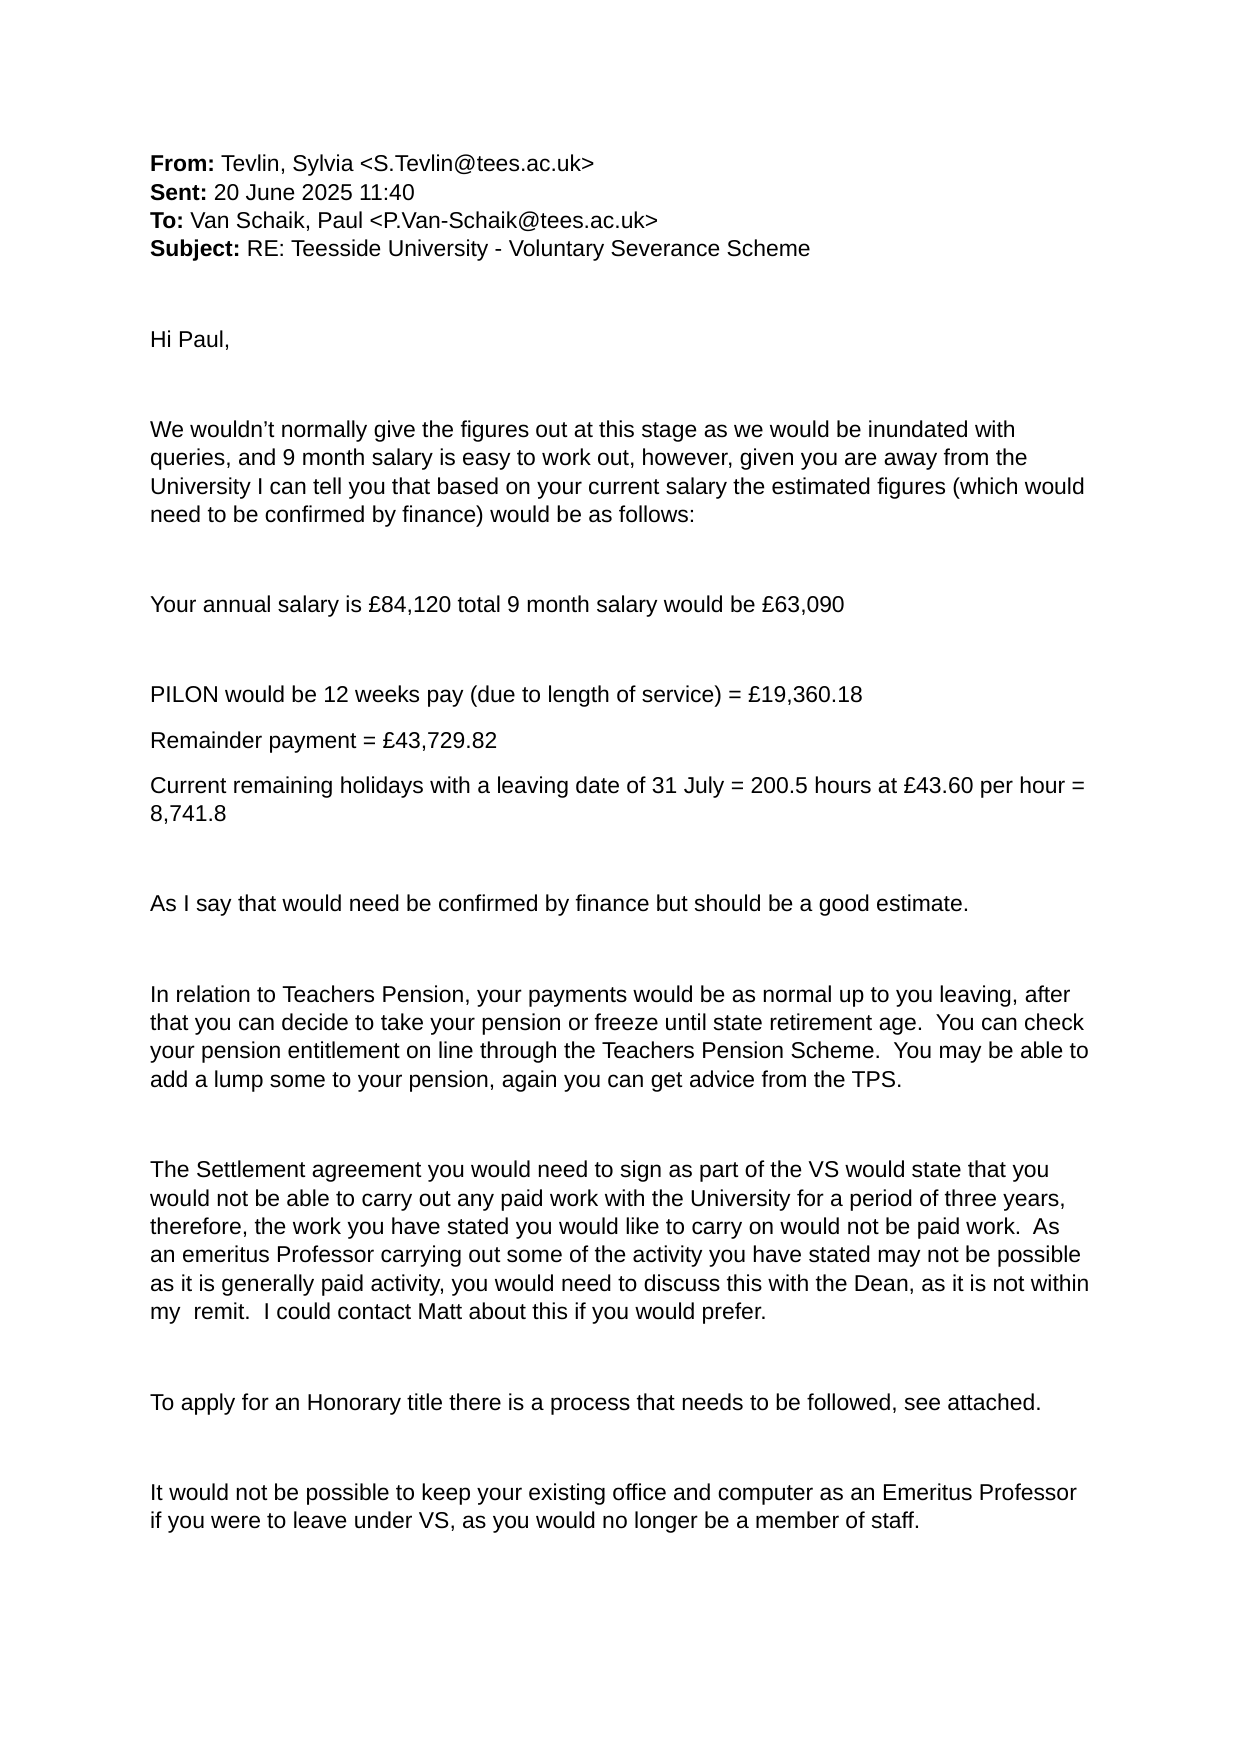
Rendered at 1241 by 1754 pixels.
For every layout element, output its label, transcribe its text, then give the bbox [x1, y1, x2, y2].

text We wouldn’t normally give the figures out at this stage as we would be inundated with queries, and 9 month salary is easy to work out, however, given you are away from the University I can tell you that based on your current salary the estimated figures (which would need to be confirmed by finance) would be as follows: [150, 416, 1090, 527]
text In relation to Teachers Pension, your payments would be as normal up to you leaving, after that you can decide to take your pension or freeze until state retirement age. You can check your pension entitlement on line through the Teachers Pension Scheme. You may be able to add a lump some to your pension, again you can get advice from the TPS. [150, 981, 1090, 1092]
text From: Tevlin, Sylvia <S.Tevlin@tees.ac.uk> Sent: 20 June 2025 11:40 To: Van Schaik, Paul <P.Van-Schaik@tees.ac.uk> Subject: RE: Teesside University - Voluntary Severance Scheme [150, 150, 1090, 262]
text Current remaining holidays with a leaving date of 31 July = 200.5 hours at £43.60 per hour = 8,741.8 [150, 772, 1090, 826]
text Hi Paul, [150, 326, 1090, 352]
text Your annual salary is £84,120 total 9 month salary would be £63,090 [150, 591, 1090, 618]
text Remainder payment = £43,729.82 [150, 727, 1090, 753]
text PILON would be 12 weeks pay (due to length of service) = £19,360.18 [150, 681, 1090, 708]
text To apply for an Honorary title there is a process that needs to be followed, see attached. [150, 1388, 1090, 1415]
text As I say that would need be confirmed by finance but should be a good estimate. [150, 890, 1090, 917]
text It would not be possible to keep your existing office and computer as an Emeritus Professor if you were to leave under VS, as you would no longer be a member of staff. [150, 1479, 1090, 1533]
text The Settlement agreement you would need to sign as part of the VS would state that you would not be able to carry out any paid work with the University for a period of three years, therefore, the work you have stated you would like to carry on would not be paid work. As an emeritus Professor carrying out some of the activity you have stated may not be possible as it is generally paid activity, you would need to discuss this with the Dean, as it is not within my remit. I could contact Matt about this if you would prefer. [150, 1156, 1090, 1324]
